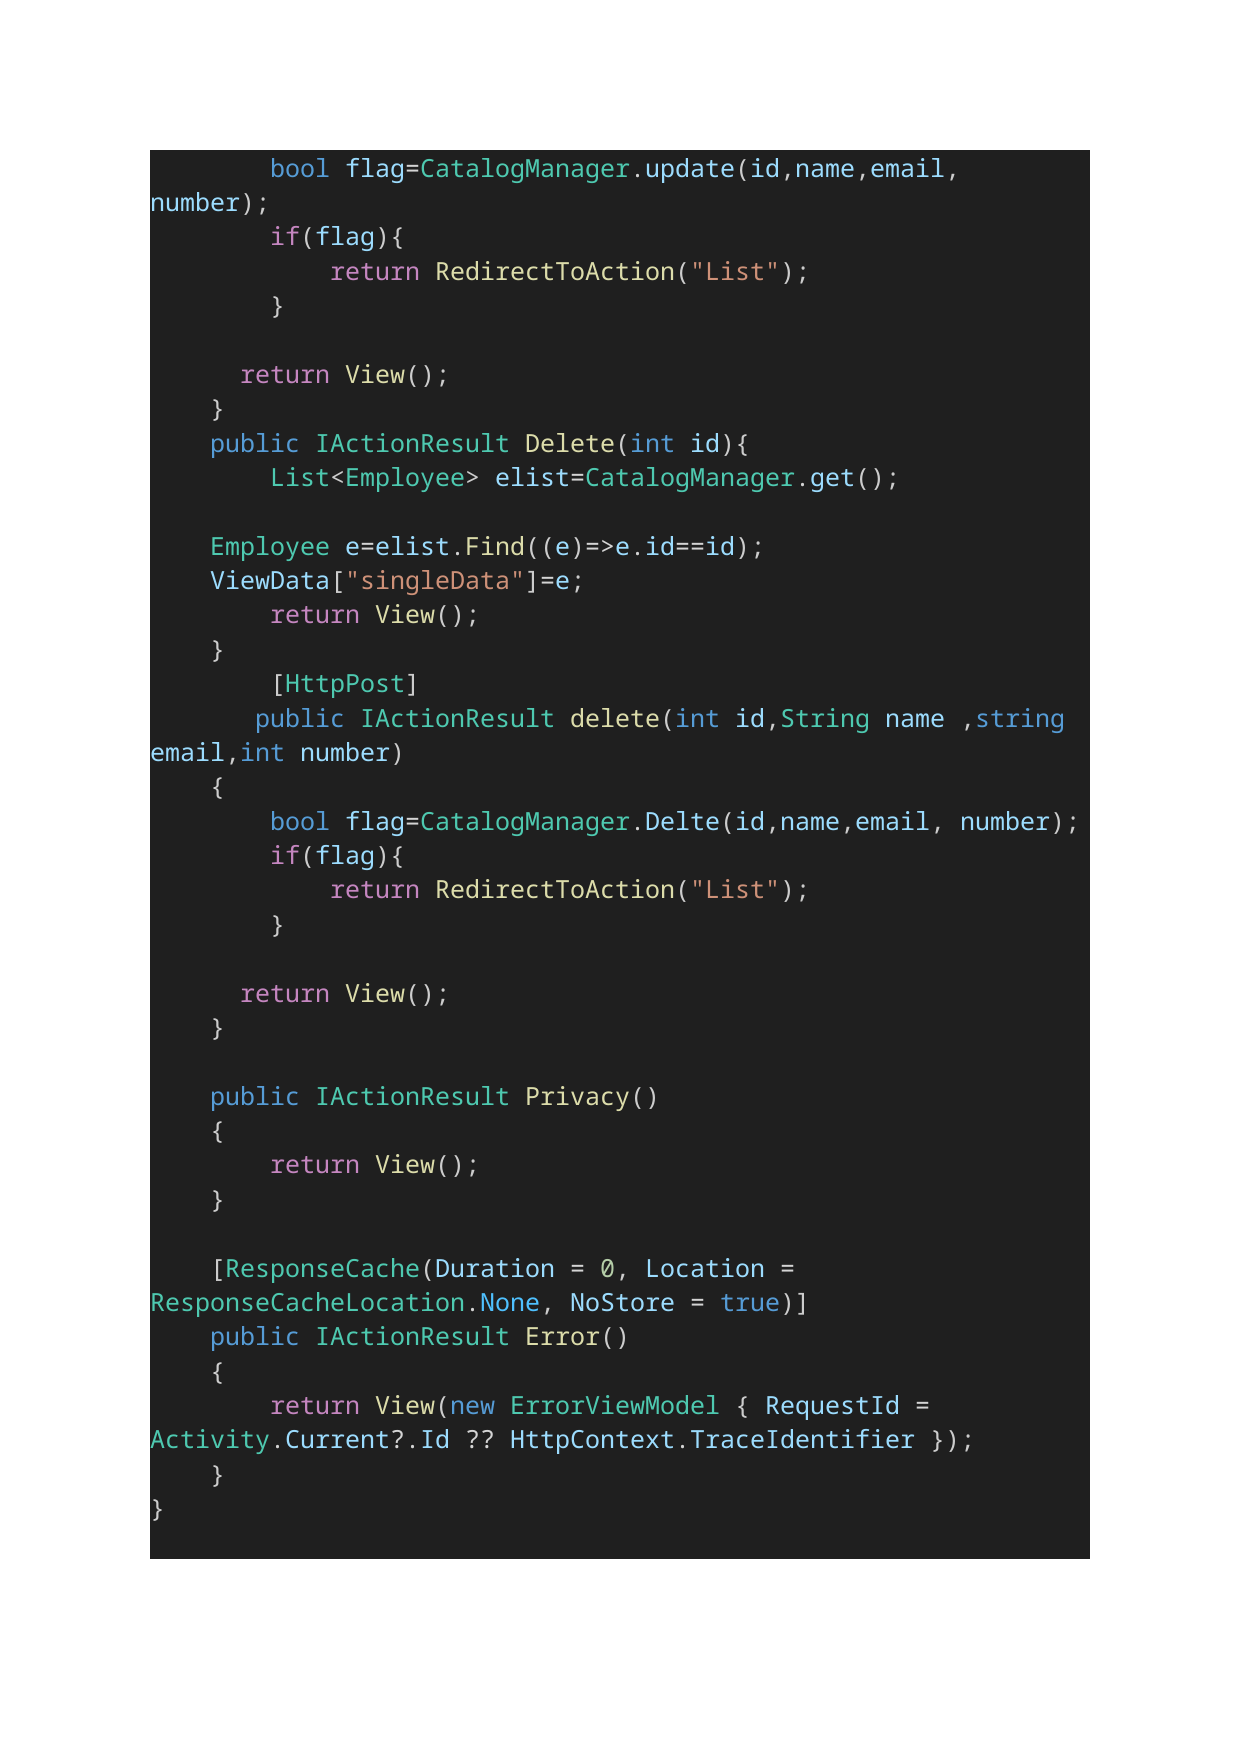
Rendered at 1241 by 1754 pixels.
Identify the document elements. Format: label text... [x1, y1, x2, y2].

text bool flag=CatalogManager.update(id,name,email, number); [150, 150, 1090, 219]
text return RedirectToAction("List"); [150, 872, 1090, 906]
text return View(); [150, 975, 1090, 1009]
text { [150, 769, 1090, 803]
text return View(new ErrorViewModel { RequestId = Activity.Current?.Id ?? HttpContext.TraceIdentifier }); [150, 1387, 1090, 1456]
text List<Employee> elist=CatalogManager.get(); [150, 459, 1090, 494]
text return View(); [150, 1147, 1090, 1181]
text { [150, 1112, 1090, 1147]
text ViewData["singleData"]=e; [150, 562, 1090, 597]
text { [150, 1353, 1090, 1387]
text } [150, 631, 1090, 666]
text } [150, 1456, 1090, 1491]
text return RedirectToAction("List"); [150, 253, 1090, 287]
text } [150, 906, 1090, 941]
text if(flag){ [150, 837, 1090, 872]
text public IActionResult delete(int id,String name ,string email,int number) [150, 700, 1090, 769]
text public IActionResult Error() [150, 1319, 1090, 1353]
text } [150, 287, 1090, 322]
text return View(); [150, 597, 1090, 631]
text } [150, 391, 1090, 425]
text Employee e=elist.Find((e)=>e.id==id); [150, 528, 1090, 562]
text [ResponseCache(Duration = 0, Location = ResponseCacheLocation.None, NoStore = true)] [150, 1250, 1090, 1319]
text } [150, 1181, 1090, 1216]
text public IActionResult Delete(int id){ [150, 425, 1090, 459]
text } [150, 1491, 1090, 1525]
text bool flag=CatalogManager.Delte(id,name,email, number); [150, 803, 1090, 837]
text } [150, 1009, 1090, 1044]
text [HttpPost] [150, 666, 1090, 700]
text return View(); [150, 356, 1090, 391]
text public IActionResult Privacy() [150, 1078, 1090, 1112]
text if(flag){ [150, 219, 1090, 253]
